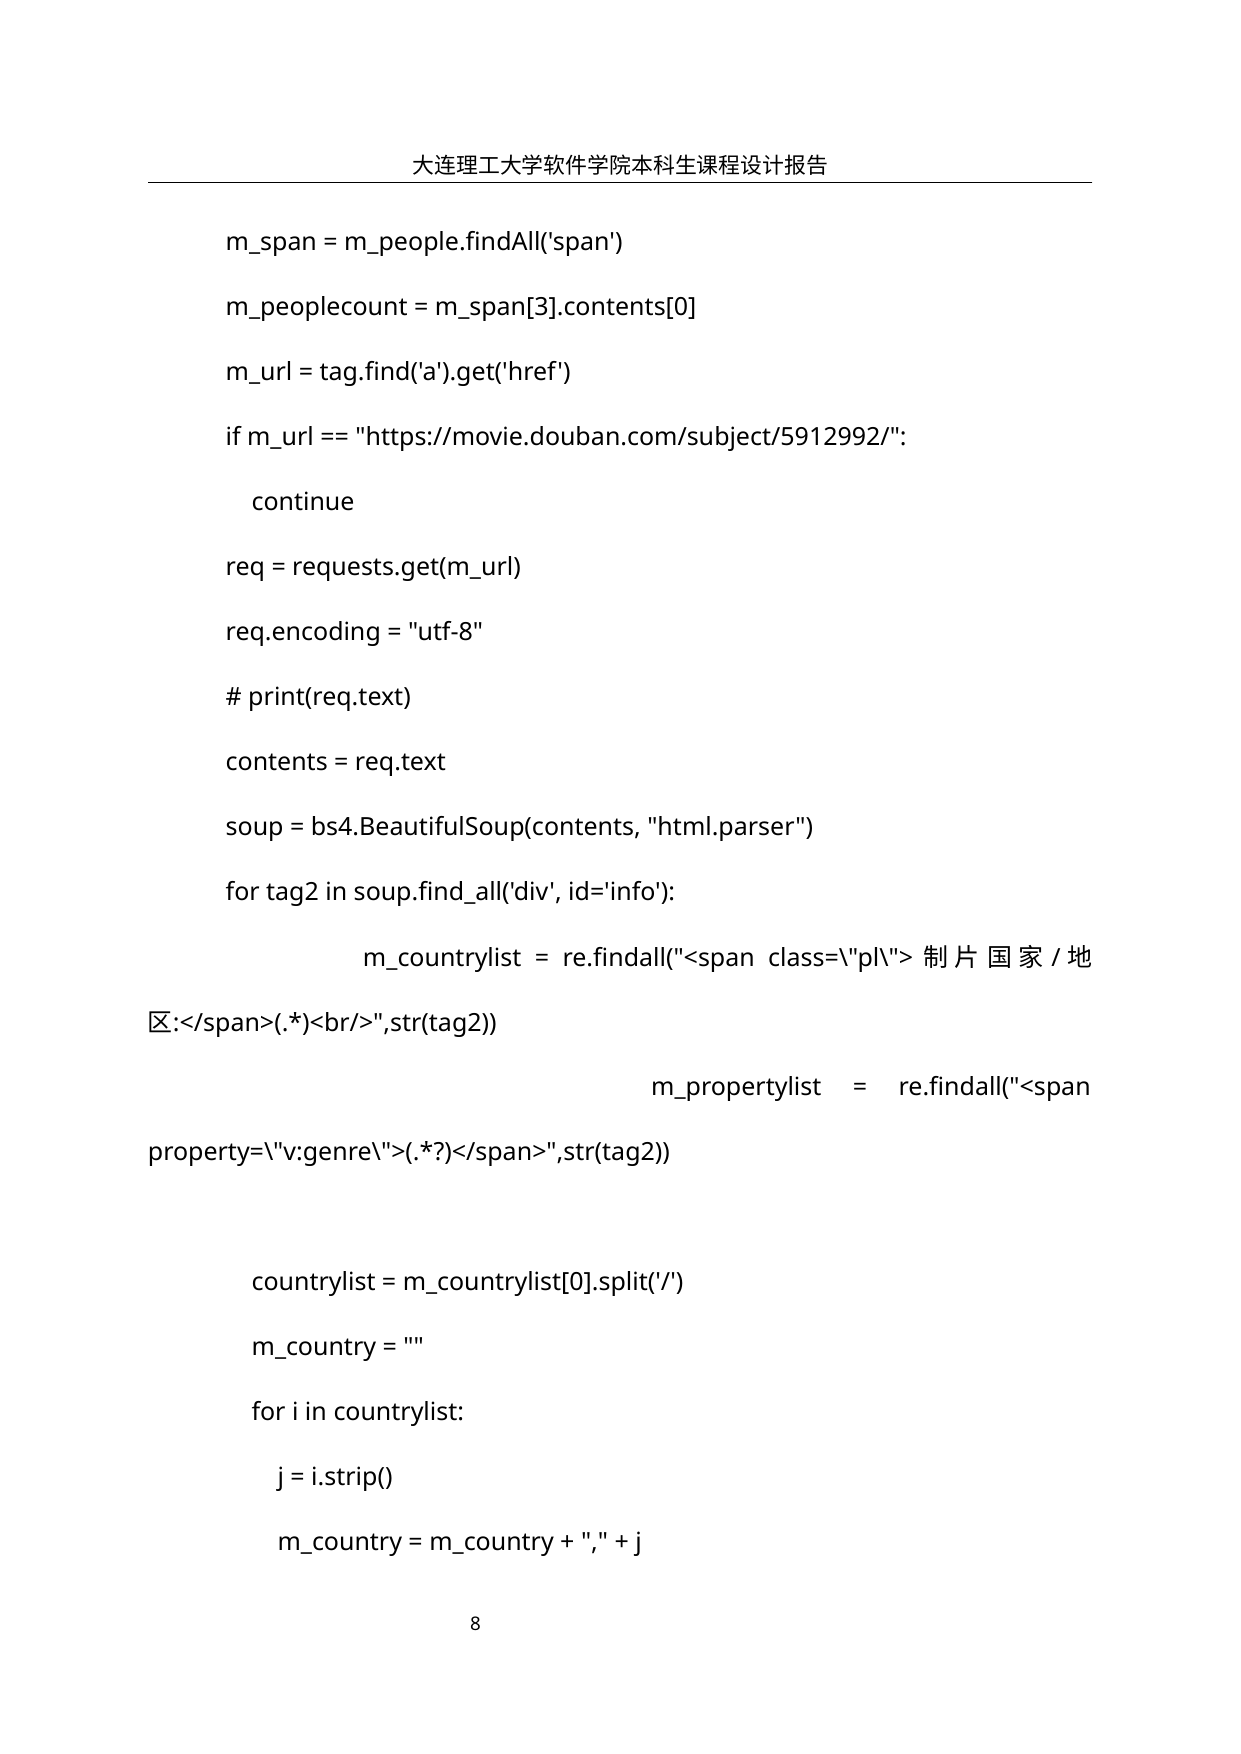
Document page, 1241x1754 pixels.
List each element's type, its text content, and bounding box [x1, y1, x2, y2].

text m_peoplecount = m_span[3].contents[0] [148, 273, 1092, 338]
text req.encoding = "utf-8" [148, 598, 1092, 663]
text m_propertylist = re.findall("<span property=\"v:genre\">(.*?)</span>",str(tag2)) [148, 1053, 1092, 1183]
text m_url = tag.find('a').get('href') [148, 338, 1092, 403]
text j = i.strip() [148, 1443, 1092, 1508]
text for i in countrylist: [148, 1378, 1092, 1443]
text m_span = m_people.findAll('span') [148, 208, 1092, 273]
text continue [148, 468, 1092, 533]
text req = requests.get(m_url) [148, 533, 1092, 598]
text if m_url == "https://movie.douban.com/subject/5912992/": [148, 403, 1092, 468]
text soup = bs4.BeautifulSoup(contents, "html.parser") [148, 793, 1092, 858]
text for tag2 in soup.find_all('div', id='info'): [148, 858, 1092, 923]
text m_country = m_country + "," + j [148, 1508, 1092, 1573]
text # print(req.text) [148, 663, 1092, 728]
text contents = req.text [148, 728, 1092, 793]
text m_countrylist = re.findall("<span class=\"pl\">制片国家/地区:</span>(.*)<br/>",str(tag2)) [148, 923, 1092, 1053]
text m_country = "" [148, 1313, 1092, 1378]
text countrylist = m_countrylist[0].split('/') [148, 1248, 1092, 1313]
